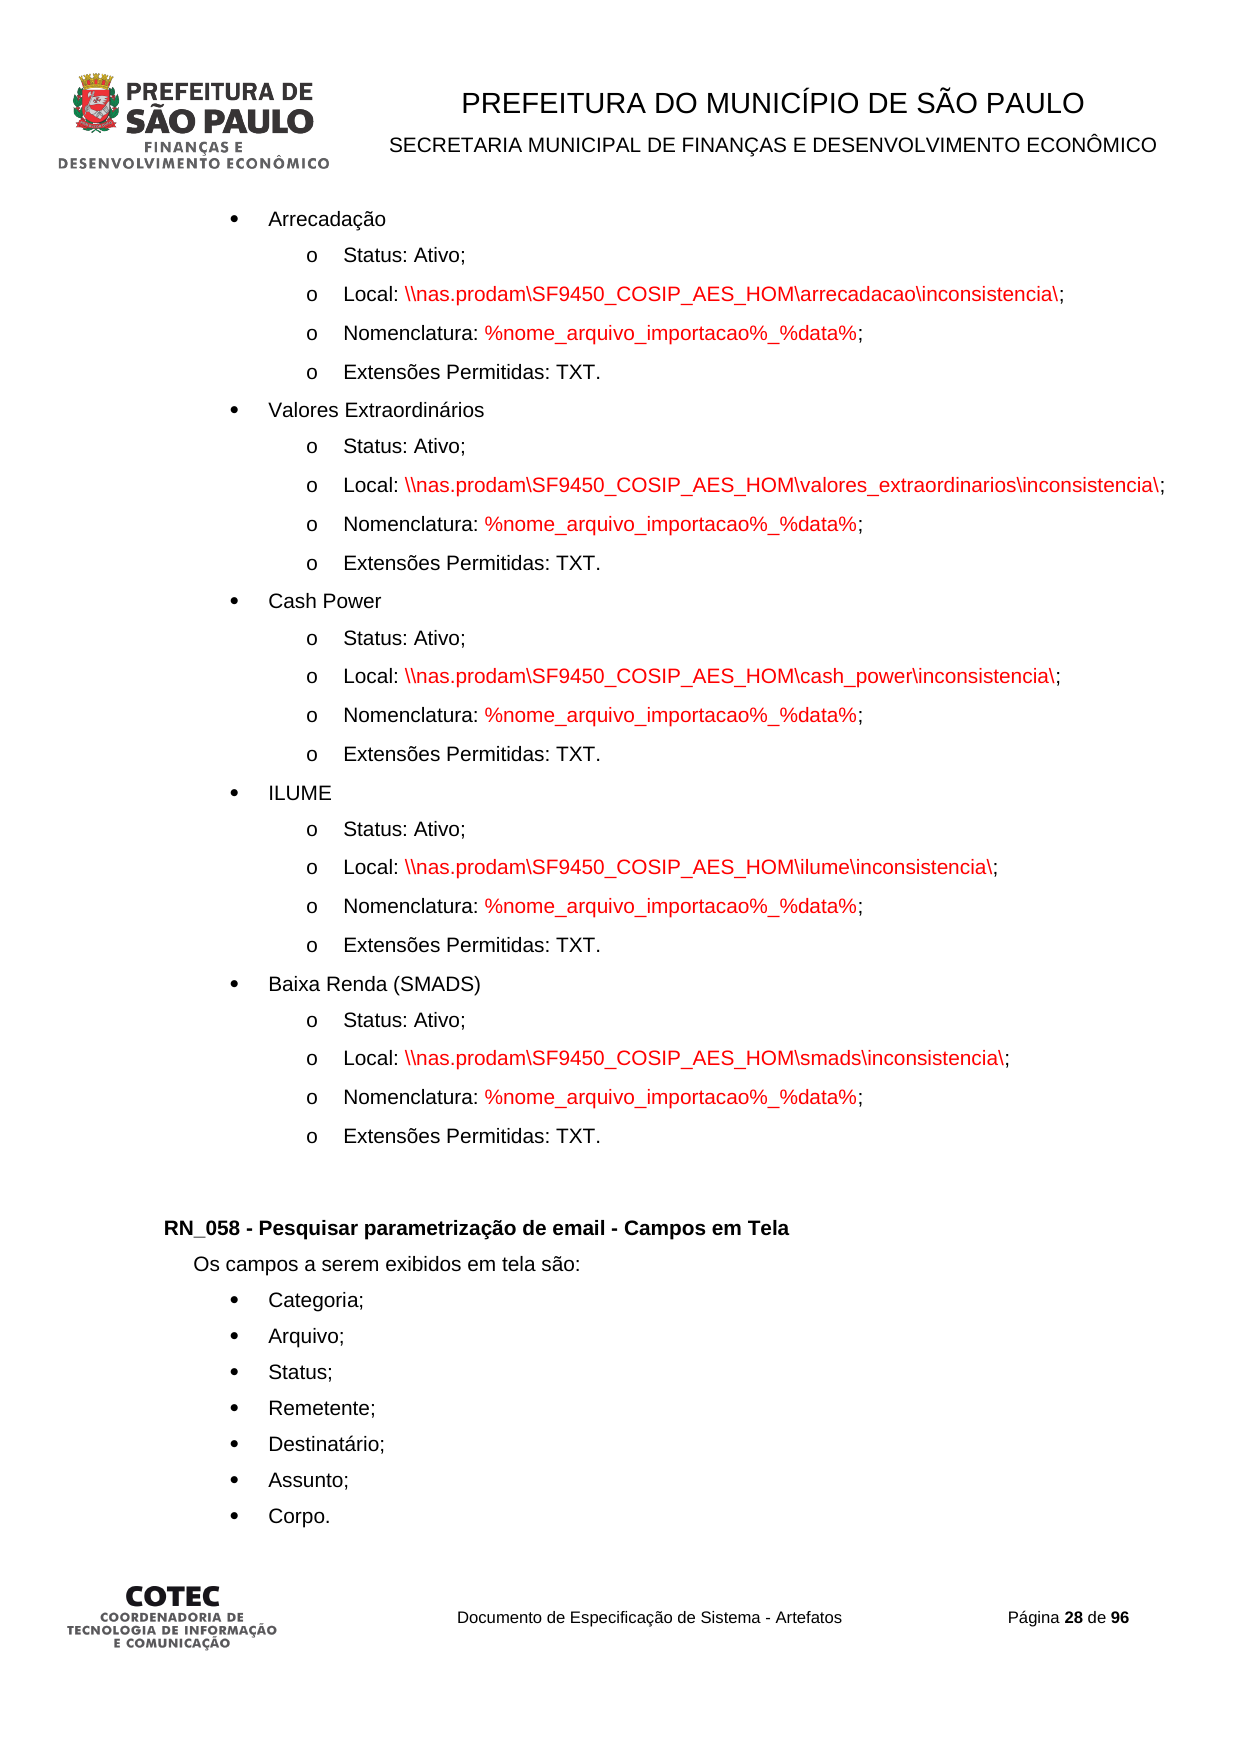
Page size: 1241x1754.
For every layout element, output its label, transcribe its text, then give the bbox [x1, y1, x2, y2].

list Destinatário; [231, 1432, 1165, 1456]
list Valores Extraordinários [231, 398, 1165, 422]
list Cash Power [231, 589, 1165, 613]
list Local: \\nas.prodam\SF9450_COSIP_AES_HOM\arrecadacao\inconsistencia\; [306, 282, 1165, 308]
list Extensões Permitidas: TXT. [306, 1124, 1165, 1149]
list Local: \\nas.prodam\SF9450_COSIP_AES_HOM\smads\inconsistencia\; [306, 1046, 1165, 1072]
list Extensões Permitidas: TXT. [306, 551, 1165, 576]
list Extensões Permitidas: TXT. [306, 933, 1165, 958]
list Nomenclatura: %nome_arquivo_importacao%_%data%; [306, 703, 1165, 729]
text Os campos a serem exibidos em tela são: [193, 1252, 1165, 1276]
list Assunto; [231, 1468, 1165, 1492]
list Status; [231, 1360, 1165, 1384]
list Arrecadação [231, 207, 1165, 231]
list Extensões Permitidas: TXT. [306, 742, 1165, 767]
list Status: Ativo; [306, 434, 1165, 460]
list Status: Ativo; [306, 1007, 1165, 1033]
list Nomenclatura: %nome_arquivo_importacao%_%data%; [306, 894, 1165, 920]
picture [62, 1583, 283, 1652]
list Corpo. [231, 1504, 1165, 1528]
list Nomenclatura: %nome_arquivo_importacao%_%data%; [306, 512, 1165, 538]
list Categoria; [231, 1288, 1165, 1312]
list Status: Ativo; [306, 625, 1165, 651]
list SMADS [231, 971, 1165, 996]
list Local: \\nas.prodam\SF9450_COSIP_AES_HOM\cash_power\inconsistencia\; [306, 664, 1165, 690]
list Status: Ativo; [306, 243, 1165, 269]
list Local: \\nas.prodam\SF9450_COSIP_AES_HOM\ilume\inconsistencia\; [306, 855, 1165, 881]
list Local: \\nas.prodam\SF9450_COSIP_AES_HOM\valores_extraordinarios\inconsistencia\; [306, 473, 1165, 499]
list Nomenclatura: %nome_arquivo_importacao%_%data%; [306, 1085, 1165, 1111]
list Nomenclatura: %nome_arquivo_importacao%_%data%; [306, 321, 1165, 347]
list Remetente; [231, 1396, 1165, 1420]
list Arquivo; [231, 1324, 1165, 1348]
list Extensões Permitidas: TXT. [306, 359, 1165, 385]
list ILUME [231, 780, 1165, 804]
picture [58, 73, 329, 169]
list Status: Ativo; [306, 816, 1165, 842]
text RN_058 - Pesquisar parametrização de email - Campos em Tela [150, 1216, 1165, 1240]
